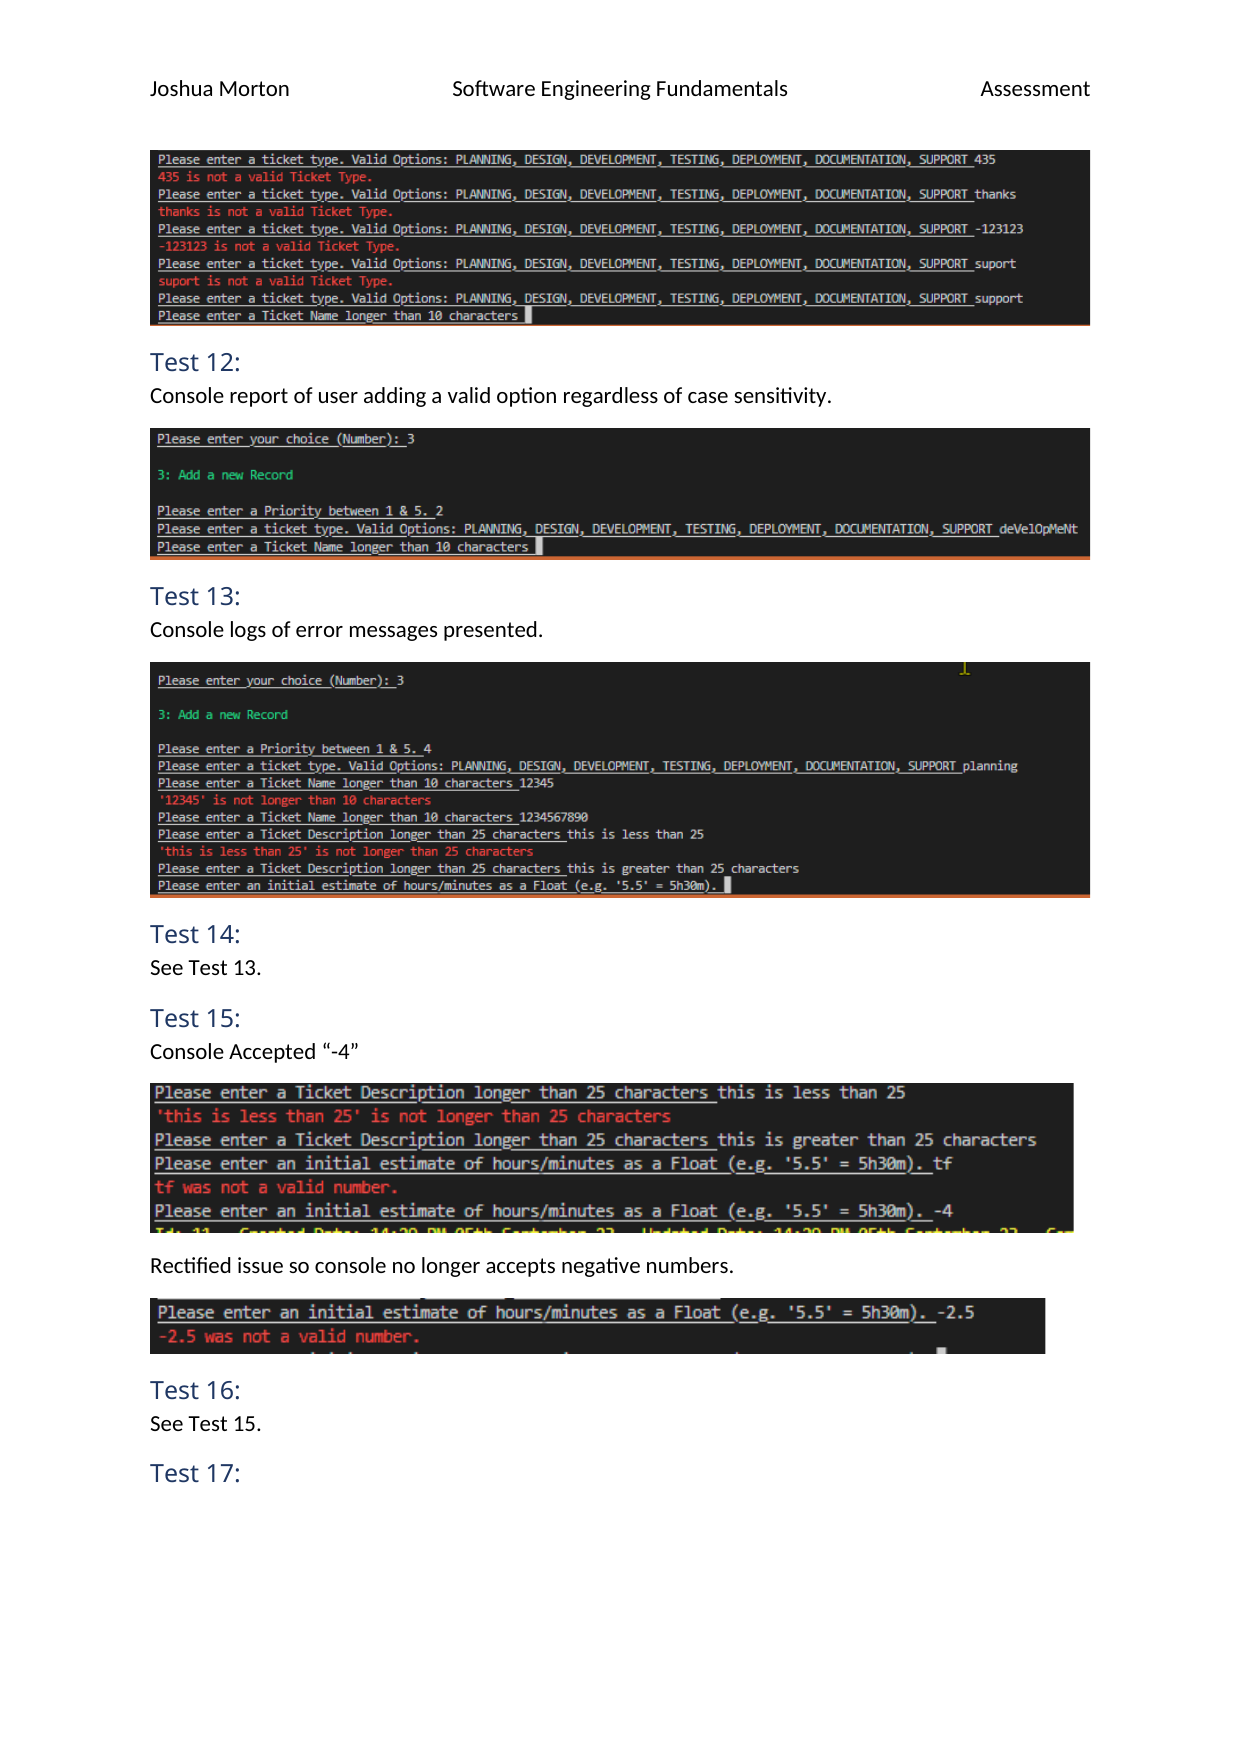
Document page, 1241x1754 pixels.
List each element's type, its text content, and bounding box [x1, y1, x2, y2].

text Console logs of error messages presented. [150, 615, 1090, 643]
text See Test 15. [150, 1409, 1090, 1437]
picture [150, 150, 1091, 326]
picture [150, 662, 1091, 898]
text Console Accepted “-4” [150, 1037, 1090, 1065]
text See Test 13. [150, 953, 1090, 981]
text Rectified issue so console no longer accepts negative numbers. [150, 1252, 1090, 1280]
subtitle Test 13: [150, 578, 1090, 612]
subtitle Test 16: [150, 1372, 1090, 1406]
picture [150, 428, 1091, 560]
text Console report of user adding a valid option regardless of case sensitivity. [150, 381, 1090, 409]
subtitle Test 15: [150, 1000, 1090, 1034]
subtitle Test 12: [150, 345, 1090, 379]
picture [150, 1083, 1074, 1233]
subtitle Test 17: [150, 1456, 1090, 1490]
subtitle Test 14: [150, 917, 1090, 951]
picture [150, 1298, 1046, 1354]
